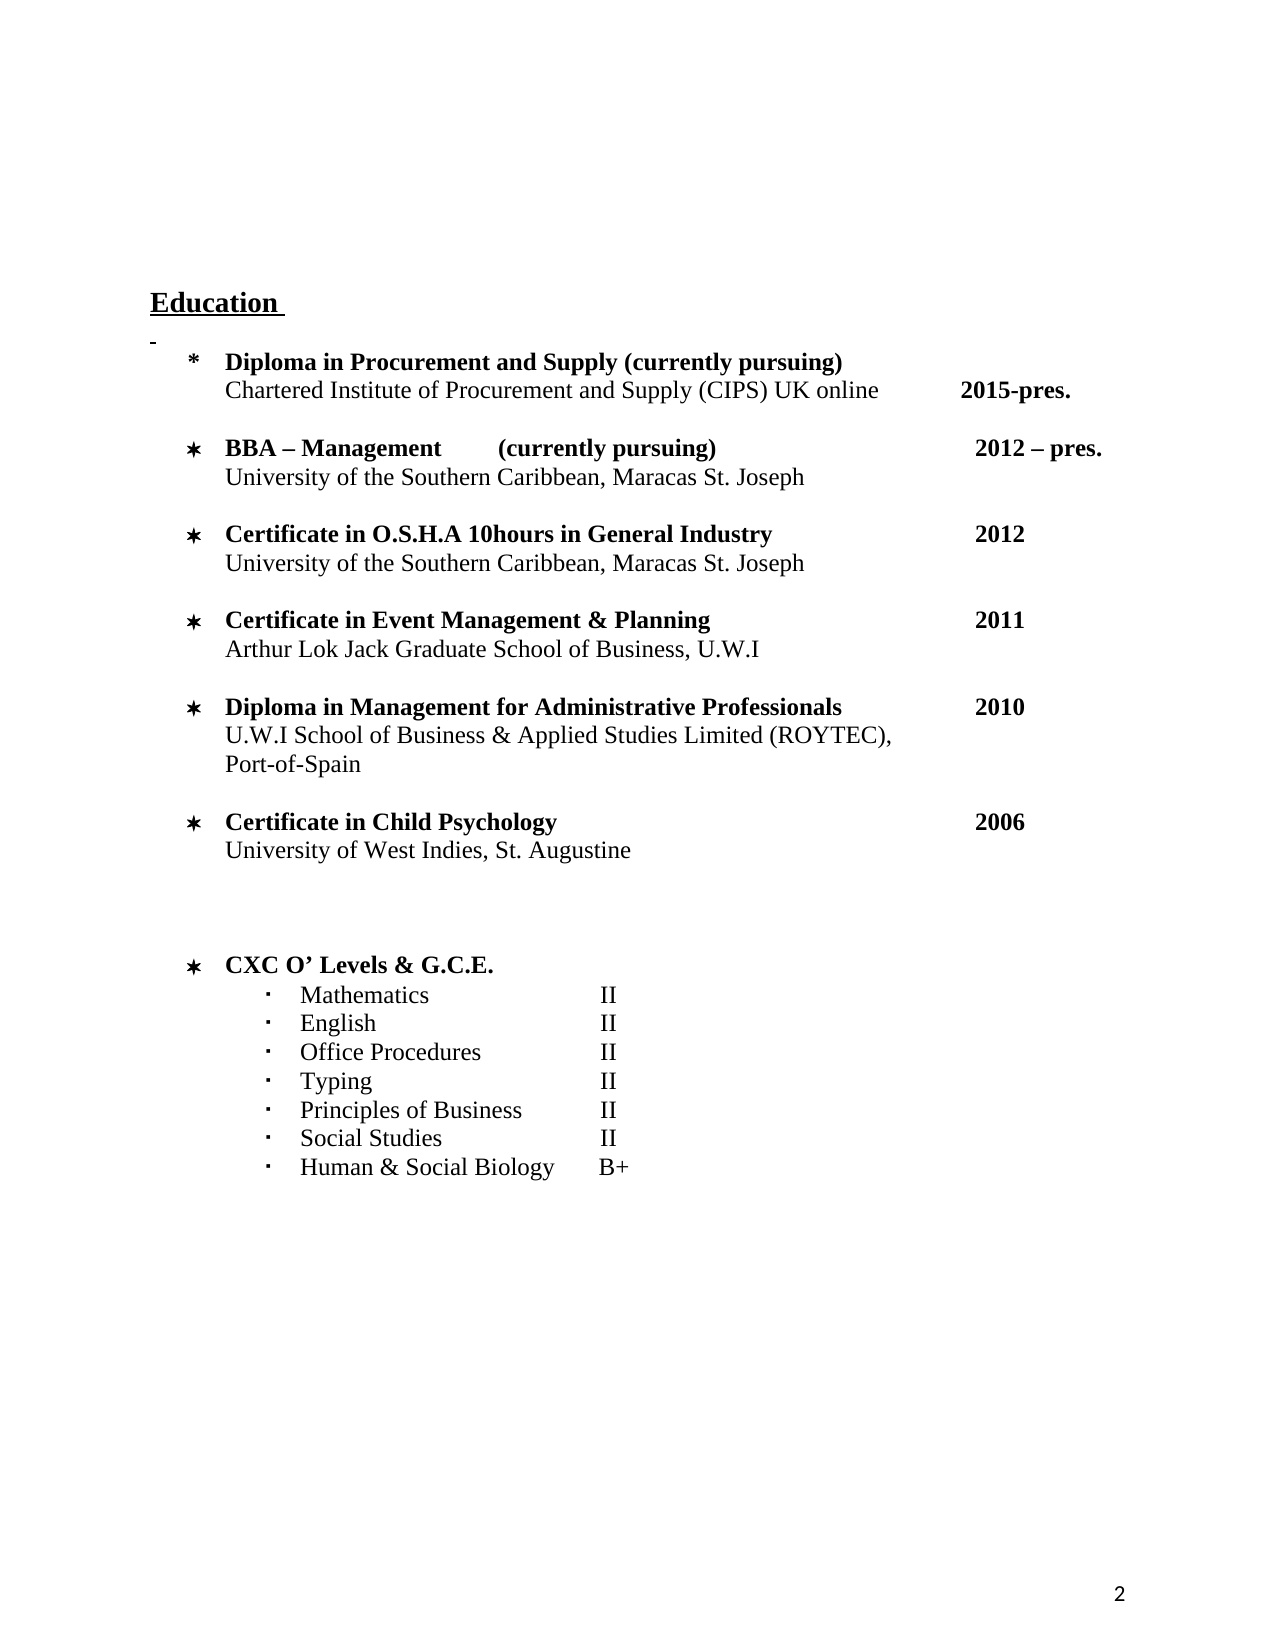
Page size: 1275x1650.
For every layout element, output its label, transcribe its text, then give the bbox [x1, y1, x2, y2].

list Office Procedures II [262, 1037, 1125, 1066]
list BBA – Management (currently pursuing) 2012 – pres. [187, 433, 1125, 462]
list Typing II [262, 1066, 1125, 1095]
text Chartered Institute of Procurement and Supply (CIPS) UK online 2015-pres. [150, 375, 1125, 404]
text University of the Southern Caribbean, Maracas St. Joseph [225, 548, 1125, 577]
text U.W.I School of Business & Applied Studies Limited (ROYTEC), [225, 720, 1125, 749]
text University of West Indies, St. Augustine [225, 835, 1125, 864]
list Certificate in Child Psychology 2006 [187, 807, 1125, 835]
list Certificate in O.S.H.A 10hours in General Industry 2012 [187, 519, 1125, 548]
list Diploma in Management for Administrative Professionals 2010 [187, 692, 1125, 720]
list English II [262, 1008, 1125, 1037]
text University of the Southern Caribbean, Maracas St. Joseph [225, 462, 1125, 490]
list Social Studies II [262, 1123, 1125, 1152]
list Principles of Business II [262, 1095, 1125, 1123]
text Arthur Lok Jack Graduate School of Business, U.W.I [225, 634, 1125, 663]
text Education [150, 285, 1125, 318]
text * Diploma in Procurement and Supply (currently pursuing) [150, 347, 1125, 375]
text Port-of-Spain [225, 749, 1125, 778]
list Human & Social Biology B+ [262, 1152, 1125, 1181]
list Certificate in Event Management & Planning 2011 [187, 605, 1125, 634]
list Mathematics II [262, 980, 1125, 1008]
list CXC O’ Levels & G.C.E. [150, 950, 1125, 980]
